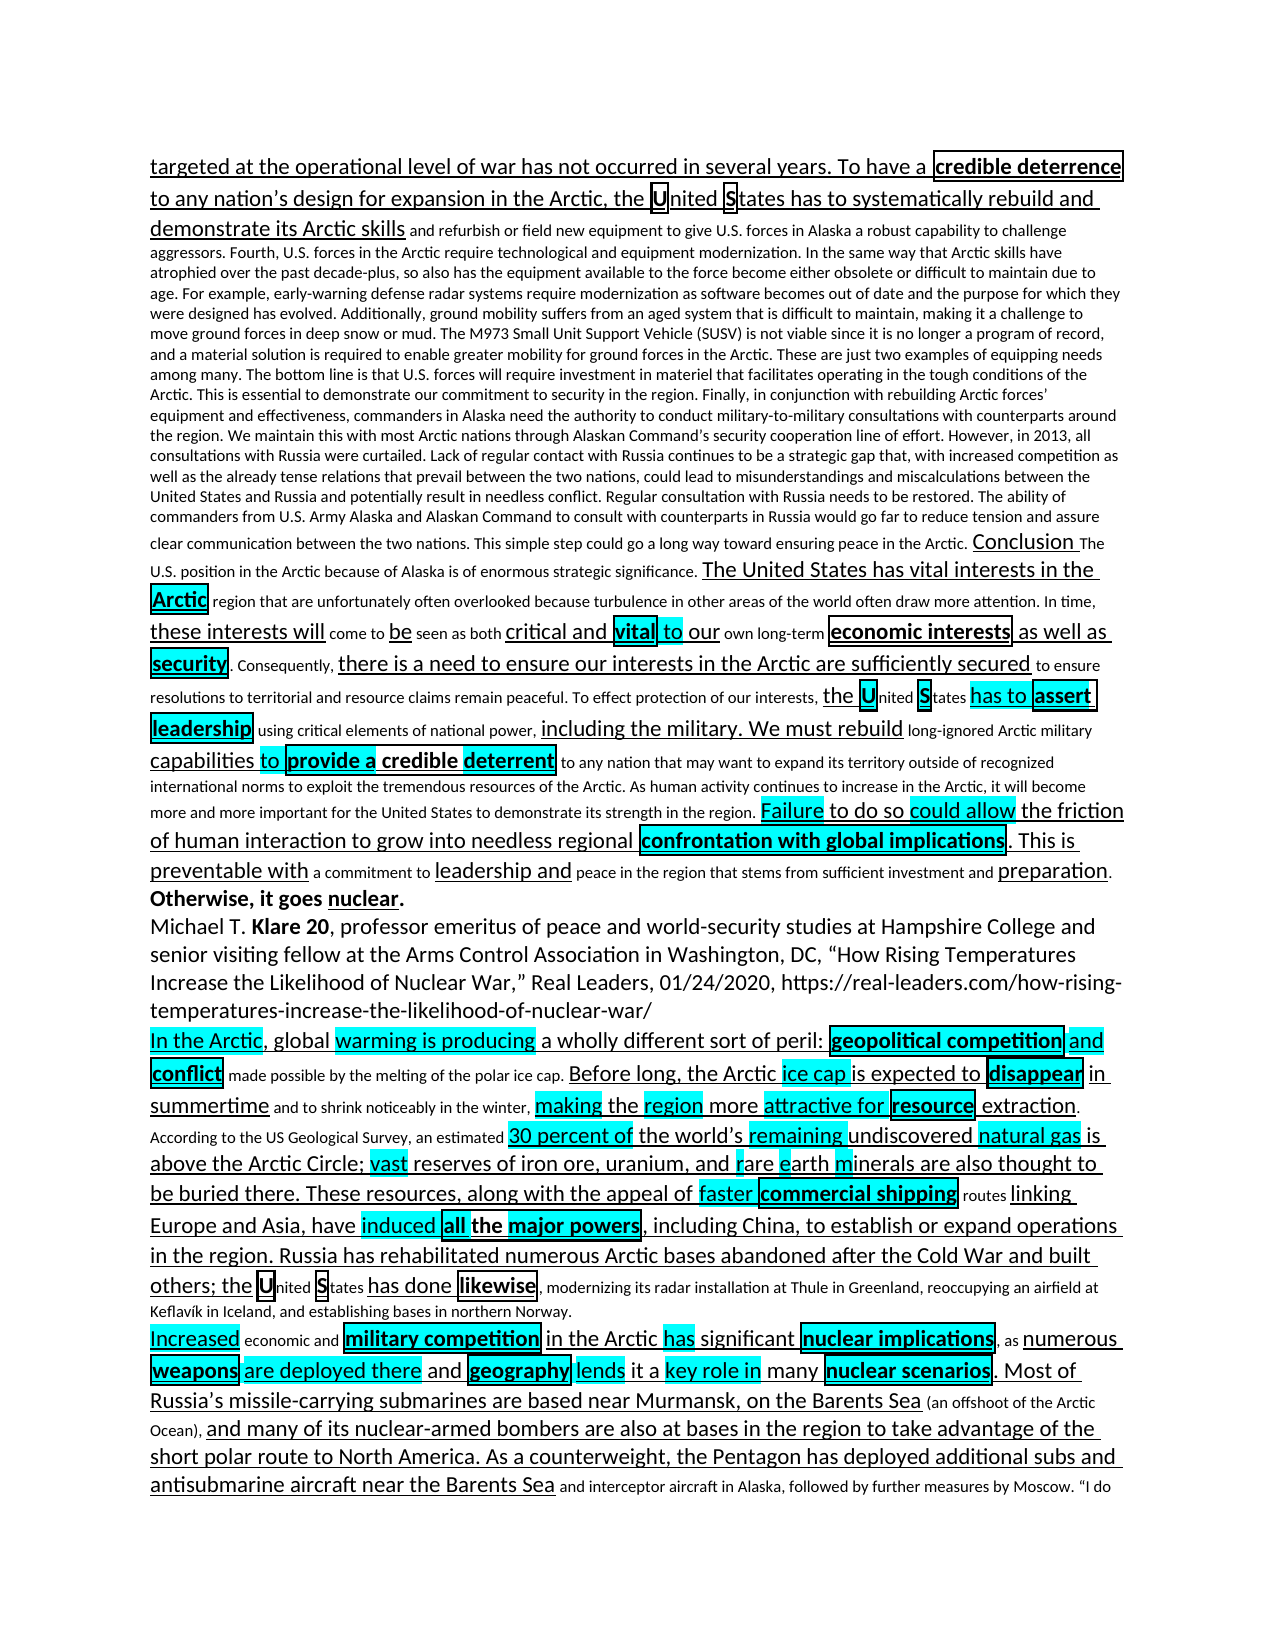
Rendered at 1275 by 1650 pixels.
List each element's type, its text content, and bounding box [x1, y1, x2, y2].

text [150, 1322, 1125, 1498]
subtitle Otherwise, it goes nuclear. [150, 884, 1125, 912]
text Michael T. Klare 20, professor emeritus of peace and world-security studies at Hampshire College and senior visiting fellow at the Arms Control Association in Washington, DC, “How Rising Temperatures Increase the Likelihood of Nuclear War,” Real Leaders, 01/24/2020, https://real-leaders.com/how-rising-temperatures-increase-the-likelihood-of-nuclear-war/ [150, 912, 1125, 1024]
text In the Arctic, global warming is producing a wholly different sort of peril: geopolitical competition and conflict made possible by the melting of the polar ice cap. Before long, the Arctic ice cap is expected to disappear in summertime and to shrink noticeably in the winter, making the region more attractive for resource extraction. According to the US Geological Survey, an estimated 30 percent of the world’s remaining undiscovered natural gas is above the Arctic Circle; vast reserves of iron ore, uranium, and rare earth minerals are also thought to be buried there. These resources, along with the appeal of faster commercial shipping routes linking Europe and Asia, have induced all the major powers, including China, to establish or expand operations in the region. Russia has rehabilitated numerous Arctic bases abandoned after the Cold War and built others; the United States has done likewise, modernizing its radar installation at Thule in Greenland, reoccupying an airfield at Keflavík in Iceland, and establishing bases in northern Norway. [150, 1024, 1125, 1322]
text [150, 150, 1125, 884]
